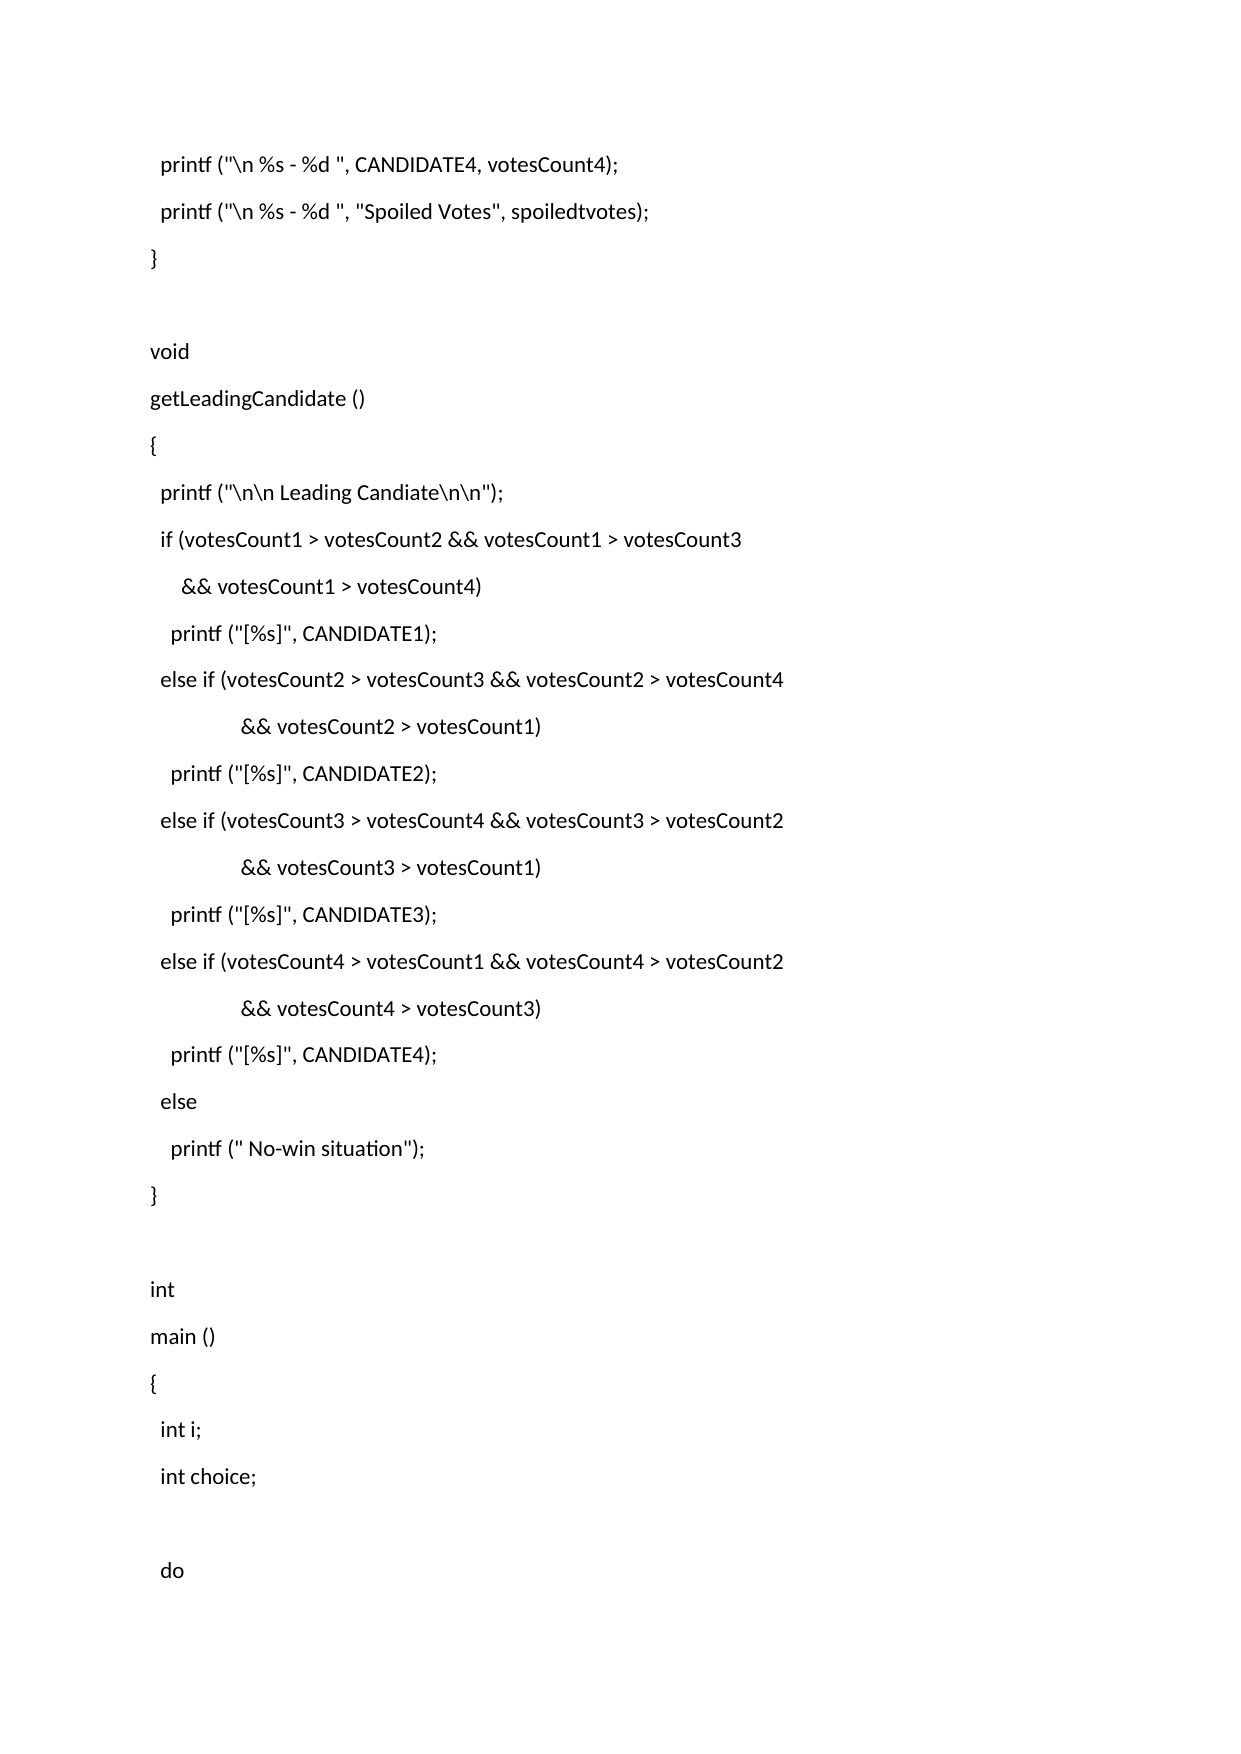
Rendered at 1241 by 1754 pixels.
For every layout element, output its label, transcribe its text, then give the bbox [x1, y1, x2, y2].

text do [150, 1556, 1090, 1584]
text printf ("[%s]", CANDIDATE4); [150, 1041, 1090, 1069]
text && votesCount1 > votesCount4) [150, 572, 1090, 600]
text { [150, 1369, 1090, 1397]
text else if (votesCount3 > votesCount4 && votesCount3 > votesCount2 [150, 806, 1090, 834]
text getLeadingCandidate () [150, 384, 1090, 412]
text printf ("[%s]", CANDIDATE2); [150, 759, 1090, 787]
text int choice; [150, 1462, 1090, 1491]
text printf ("[%s]", CANDIDATE1); [150, 619, 1090, 647]
text if (votesCount1 > votesCount2 && votesCount1 > votesCount3 [150, 525, 1090, 553]
text int [150, 1275, 1090, 1303]
text } [150, 1181, 1090, 1209]
text && votesCount4 > votesCount3) [150, 994, 1090, 1022]
text printf ("\n %s - %d ", "Spoiled Votes", spoiledtvotes); [150, 197, 1090, 225]
text printf ("[%s]", CANDIDATE3); [150, 900, 1090, 928]
text else if (votesCount2 > votesCount3 && votesCount2 > votesCount4 [150, 666, 1090, 694]
text printf (" No-win situation"); [150, 1134, 1090, 1162]
text int i; [150, 1416, 1090, 1444]
text { [150, 431, 1090, 459]
text printf ("\n %s - %d ", CANDIDATE4, votesCount4); [150, 150, 1090, 178]
text void [150, 337, 1090, 366]
text } [150, 244, 1090, 272]
text else if (votesCount4 > votesCount1 && votesCount4 > votesCount2 [150, 947, 1090, 975]
text && votesCount3 > votesCount1) [150, 853, 1090, 881]
text && votesCount2 > votesCount1) [150, 712, 1090, 741]
text else [150, 1087, 1090, 1116]
text printf ("\n\n Leading Candiate\n\n"); [150, 478, 1090, 506]
text main () [150, 1322, 1090, 1350]
